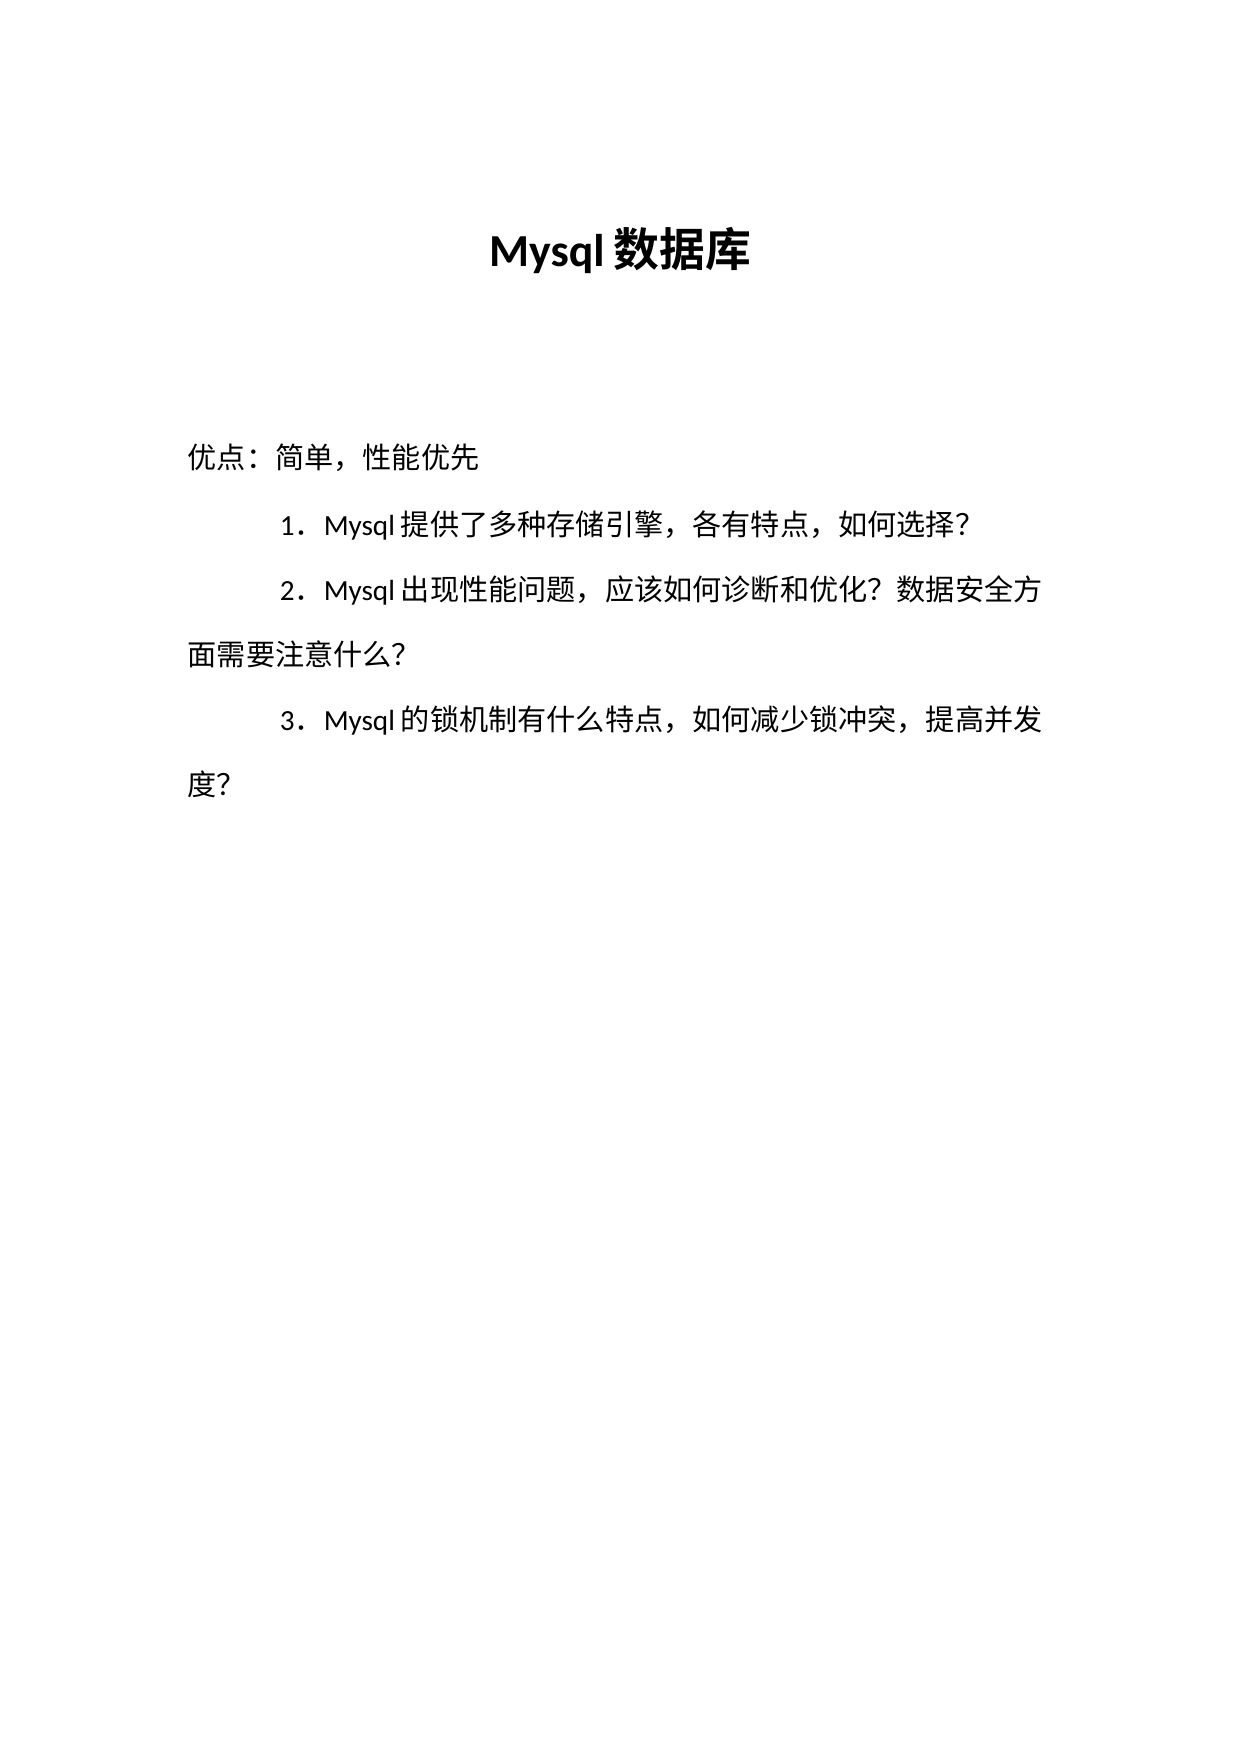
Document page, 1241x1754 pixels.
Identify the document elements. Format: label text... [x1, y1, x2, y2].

subtitle Mysql数据库 [187, 197, 1053, 295]
subtitle 优点：简单，性能优先 [187, 423, 1053, 488]
subtitle Mysql提供了多种存储引擎，各有特点，如何选择？ [187, 490, 1053, 555]
subtitle Mysql的锁机制有什么特点，如何减少锁冲突，提高并发度？ [187, 689, 1053, 819]
subtitle Mysql出现性能问题，应该如何诊断和优化？数据安全方面需要注意什么？ [187, 557, 1053, 687]
